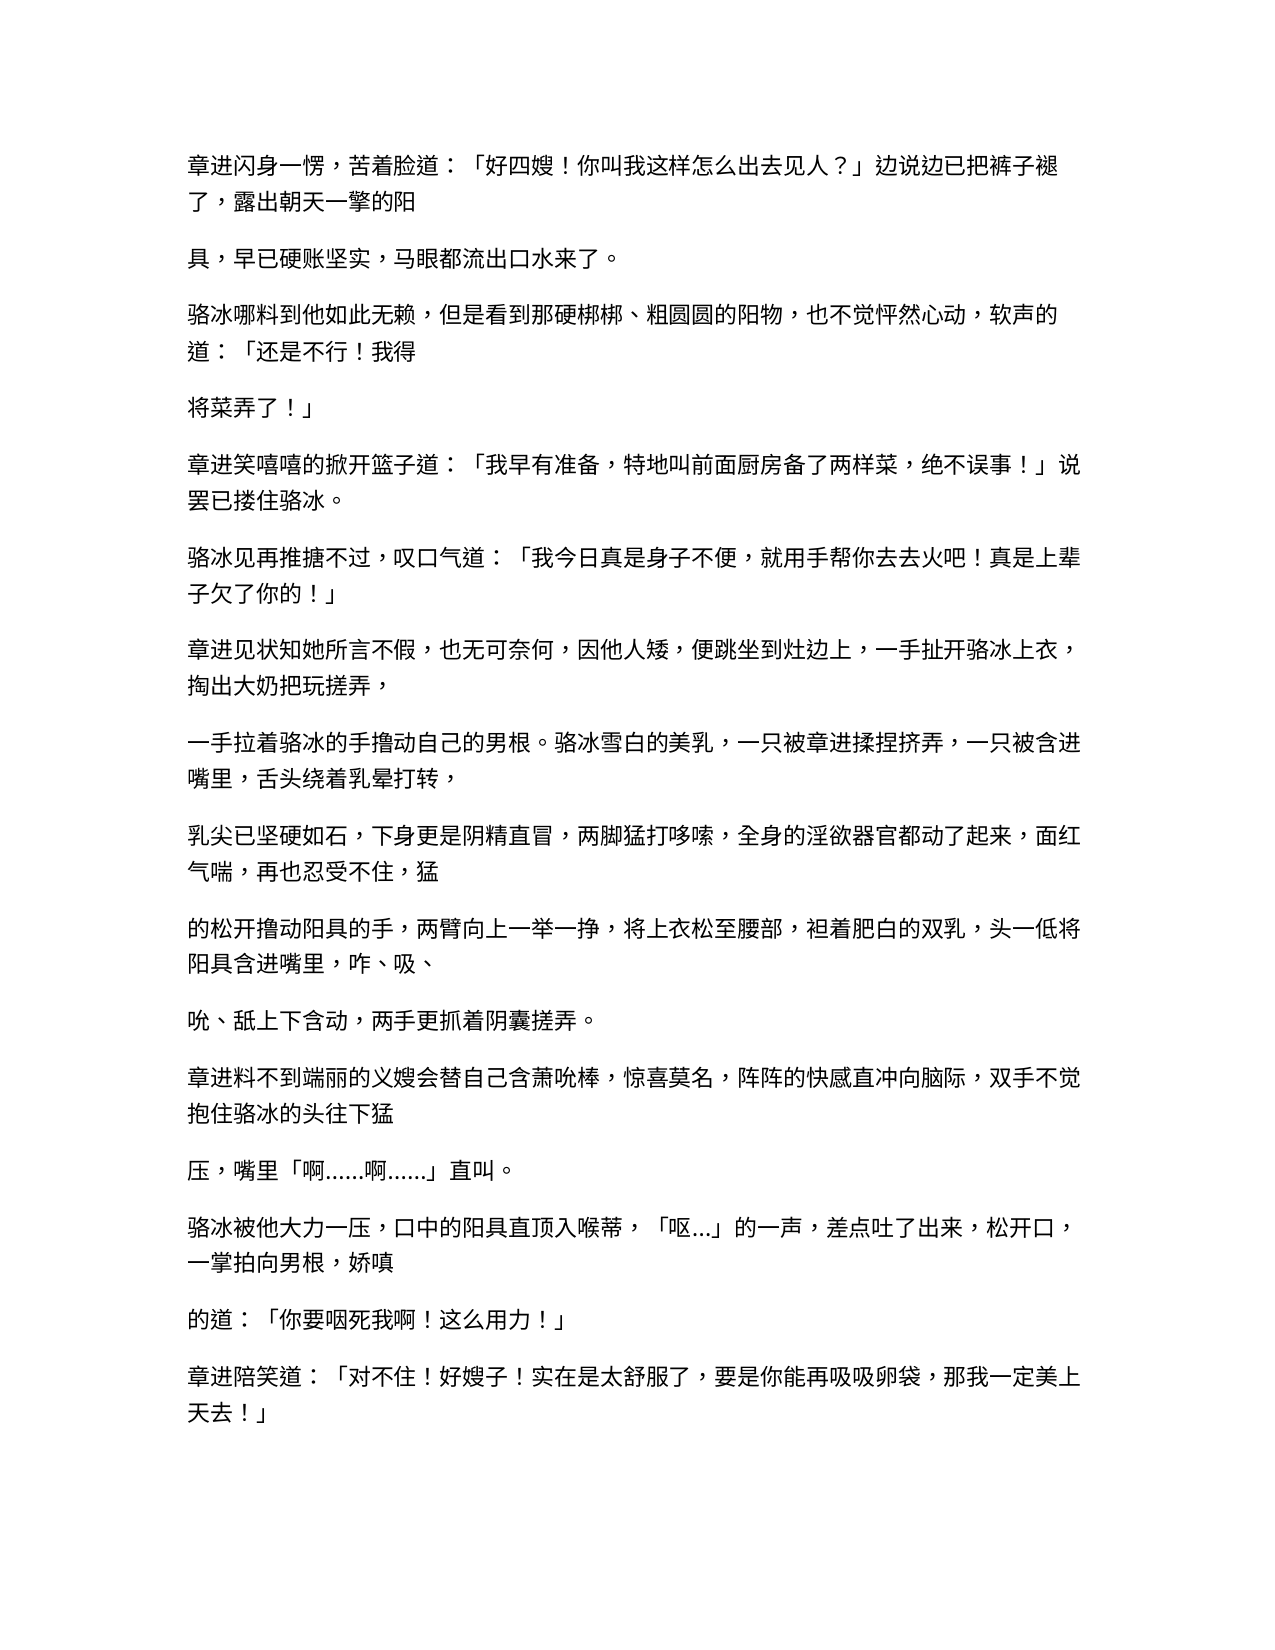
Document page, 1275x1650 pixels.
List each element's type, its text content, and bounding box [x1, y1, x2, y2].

text 章进陪笑道：「对不住！好嫂子！实在是太舒服了，要是你能再吸吸卵袋，那我一定美上天去！」 [187, 1361, 1087, 1428]
text 章进见状知她所言不假，也无可奈何，因他人矮，便跳坐到灶边上，一手扯开骆冰上衣，掏出大奶把玩搓弄， [187, 634, 1087, 702]
text 骆冰被他大力一压，口中的阳具直顶入喉蒂，「呕…」的一声，差点吐了出来，松开口，一掌拍向男根，娇嗔 [187, 1211, 1087, 1279]
text 一手拉着骆冰的手撸动自己的男根。骆冰雪白的美乳，一只被章进揉捏挤弄，一只被含进嘴里，舌头绕着乳晕打转， [187, 727, 1087, 794]
text 压，嘴里「啊……啊……」直叫。 [187, 1155, 1087, 1186]
text 的松开撸动阳具的手，两臂向上一举一挣，将上衣松至腰部，袒着肥白的双乳，头一低将阳具含进嘴里，咋、吸、 [187, 912, 1087, 980]
text 具，早已硬账坚实，马眼都流出口水来了。 [187, 243, 1087, 274]
text 骆冰见再推搪不过，叹口气道：「我今日真是身子不便，就用手帮你去去火吧！真是上辈子欠了你的！」 [187, 542, 1087, 609]
text 章进笑嘻嘻的掀开篮子道：「我早有准备，特地叫前面厨房备了两样菜，绝不误事！」说罢已搂住骆冰。 [187, 449, 1087, 516]
text 将菜弄了！」 [187, 392, 1087, 423]
text 章进料不到端丽的义嫂会替自己含萧吮棒，惊喜莫名，阵阵的快感直冲向脑际，双手不觉抱住骆冰的头往下猛 [187, 1062, 1087, 1129]
text 骆冰哪料到他如此无赖，但是看到那硬梆梆、粗圆圆的阳物，也不觉怦然心动，软声的道：「还是不行！我得 [187, 299, 1087, 367]
text 吮、舐上下含动，两手更抓着阴囊搓弄。 [187, 1005, 1087, 1036]
text 章进闪身一愣，苦着脸道：「好四嫂！你叫我这样怎么出去见人？」边说边已把裤子褪了，露出朝天一擎的阳 [187, 150, 1087, 217]
text 乳尖已坚硬如石，下身更是阴精直冒，两脚猛打哆嗦，全身的淫欲器官都动了起来，面红气喘，再也忍受不住，猛 [187, 820, 1087, 887]
text 的道：「你要咽死我啊！这么用力！」 [187, 1304, 1087, 1335]
